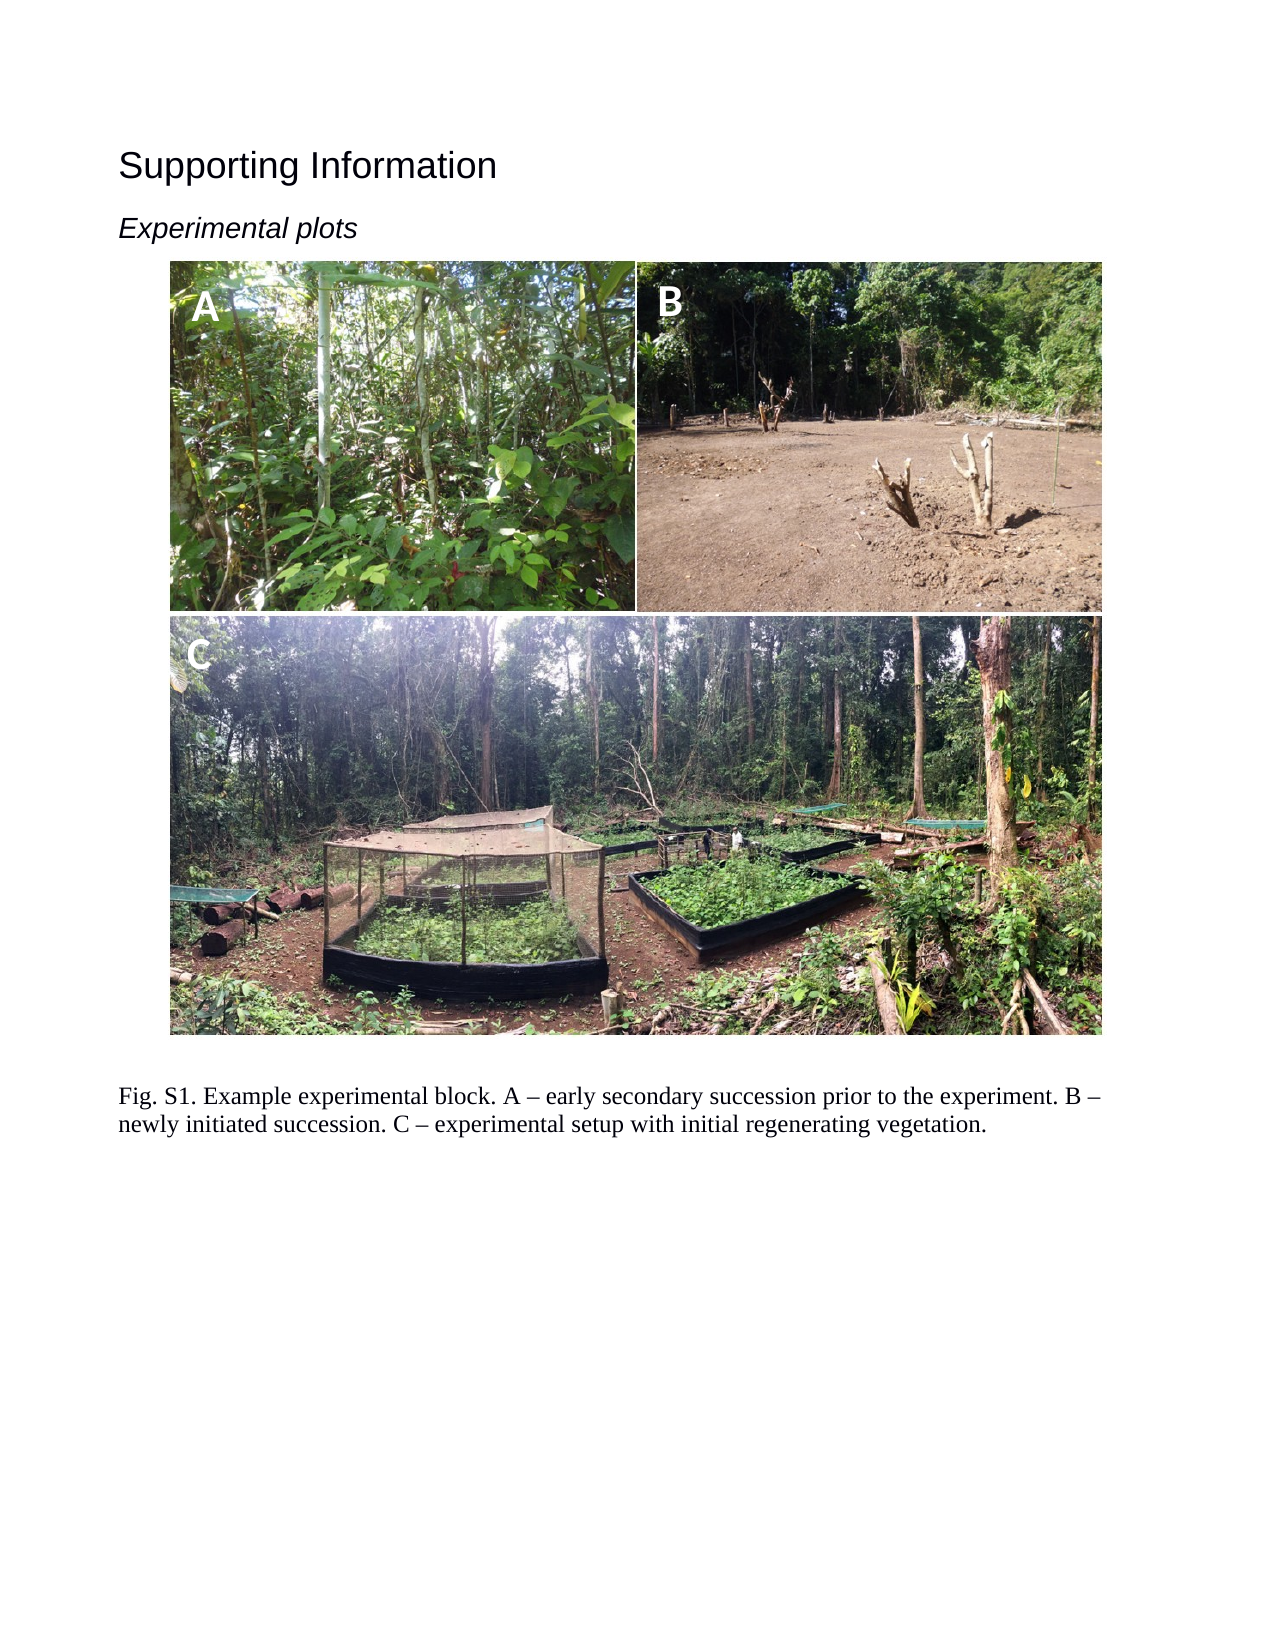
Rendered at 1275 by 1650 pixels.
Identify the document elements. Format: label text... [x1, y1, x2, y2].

subtitle Supporting Information [118, 143, 1157, 186]
picture [167, 257, 1108, 1040]
subtitle Experimental plots [118, 211, 1157, 245]
text Fig. S1. Example experimental block. A – early secondary succession prior to the experiment. B – newly initiated succession. C – experimental setup with initial regenerating vegetation. [118, 1081, 1157, 1138]
